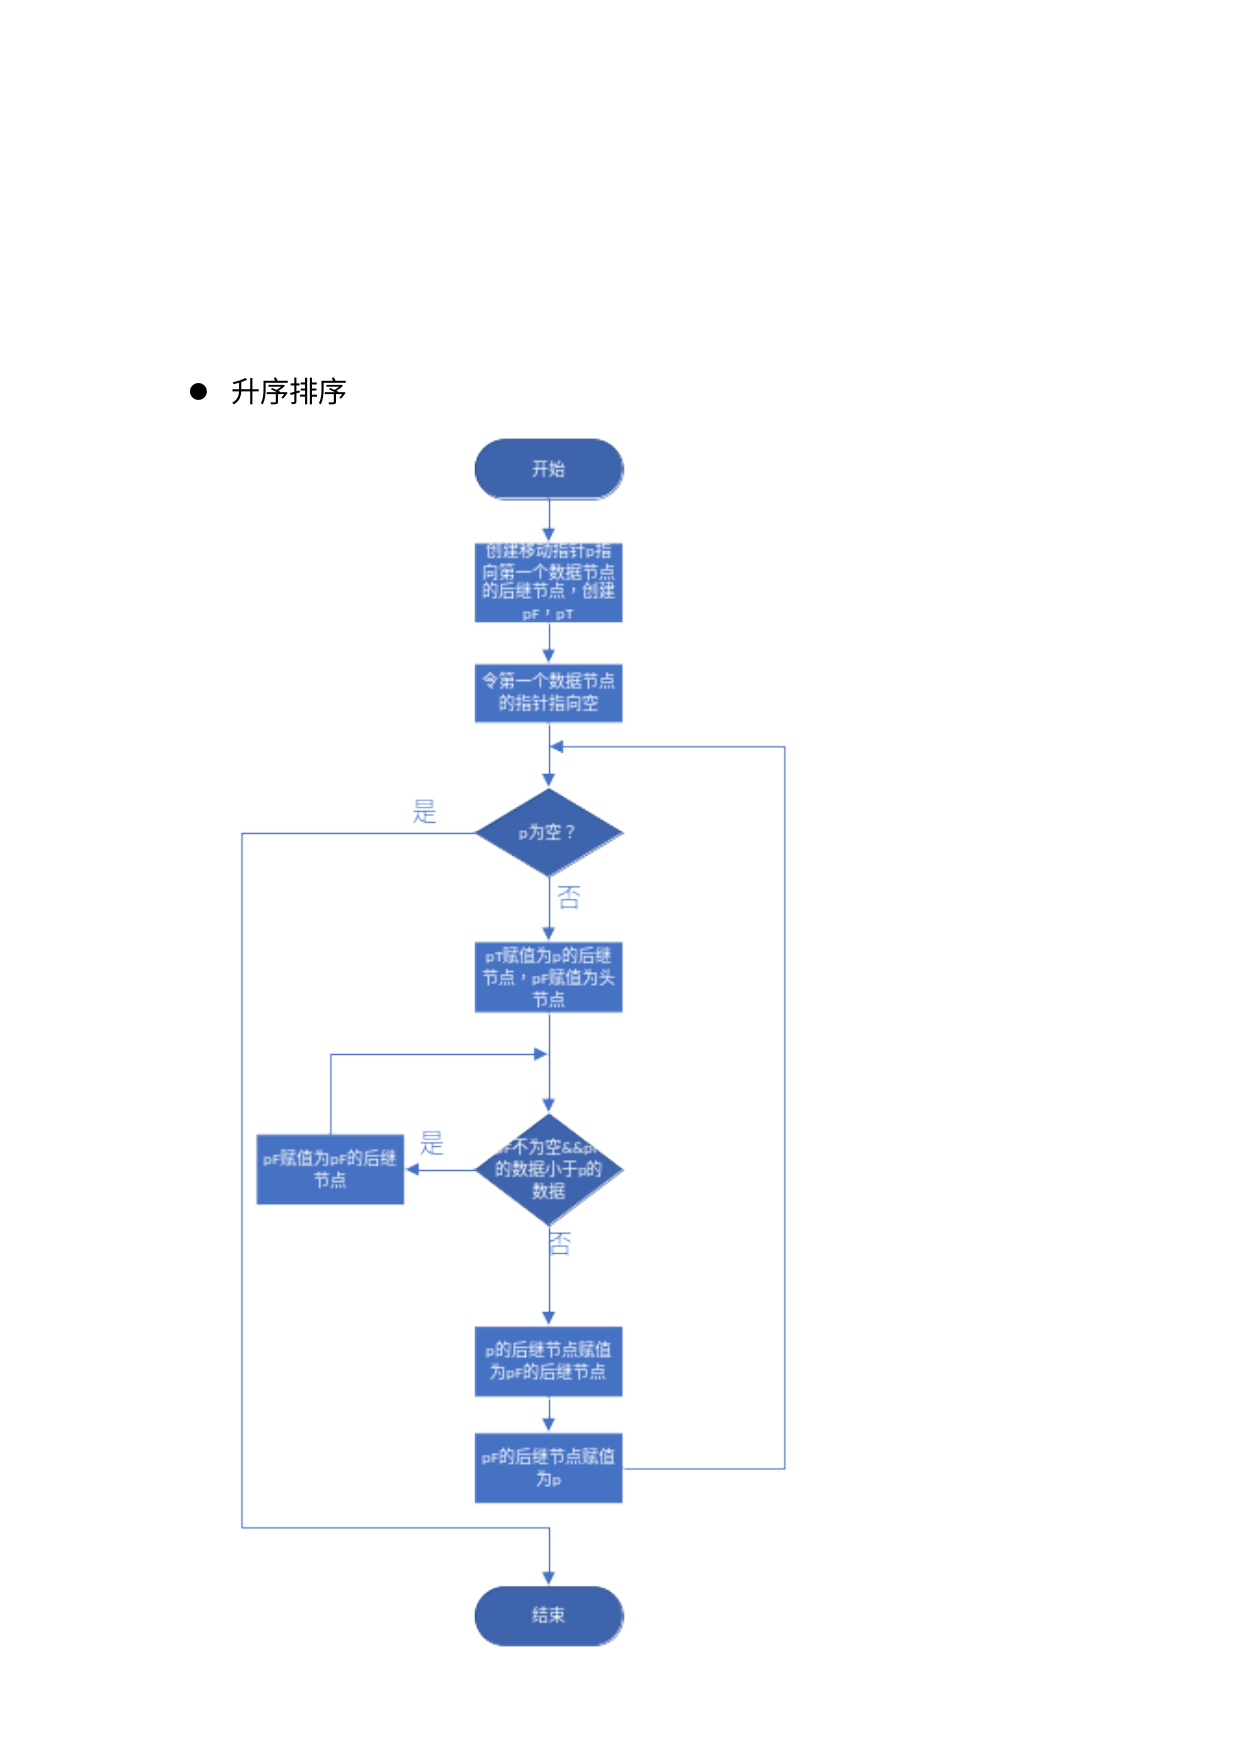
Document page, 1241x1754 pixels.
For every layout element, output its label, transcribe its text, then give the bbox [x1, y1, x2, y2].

list 升序排序 [187, 357, 1053, 422]
